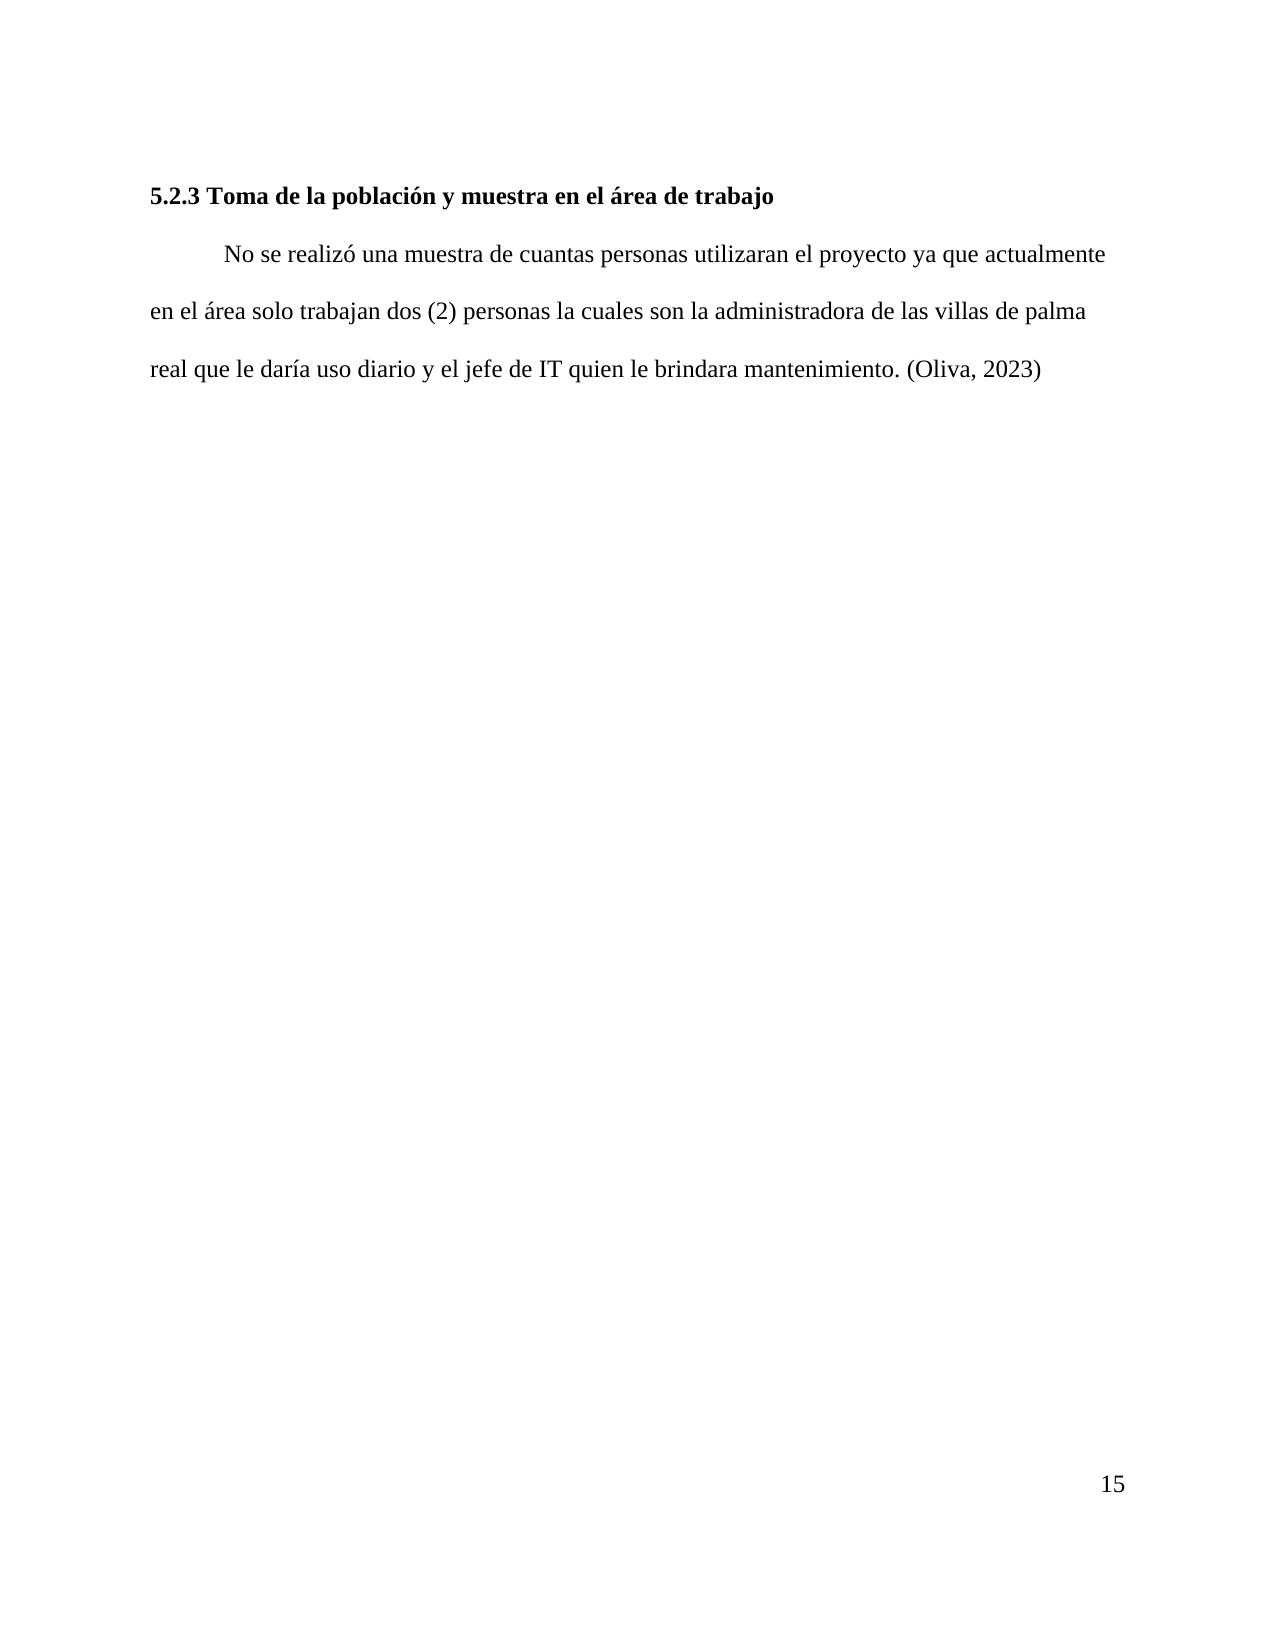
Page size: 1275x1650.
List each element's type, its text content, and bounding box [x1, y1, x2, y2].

subtitle 5.2.3 Toma de la población y muestra en el área de trabajo [150, 181, 1125, 210]
text No se realizó una muestra de cuantas personas utilizaran el proyecto ya que actualmente en el área solo trabajan dos (2) personas la cuales son la administradora de las villas de palma real que le daría uso diario y el jefe de IT quien le brindara mantenimiento. [150, 239, 1125, 383]
